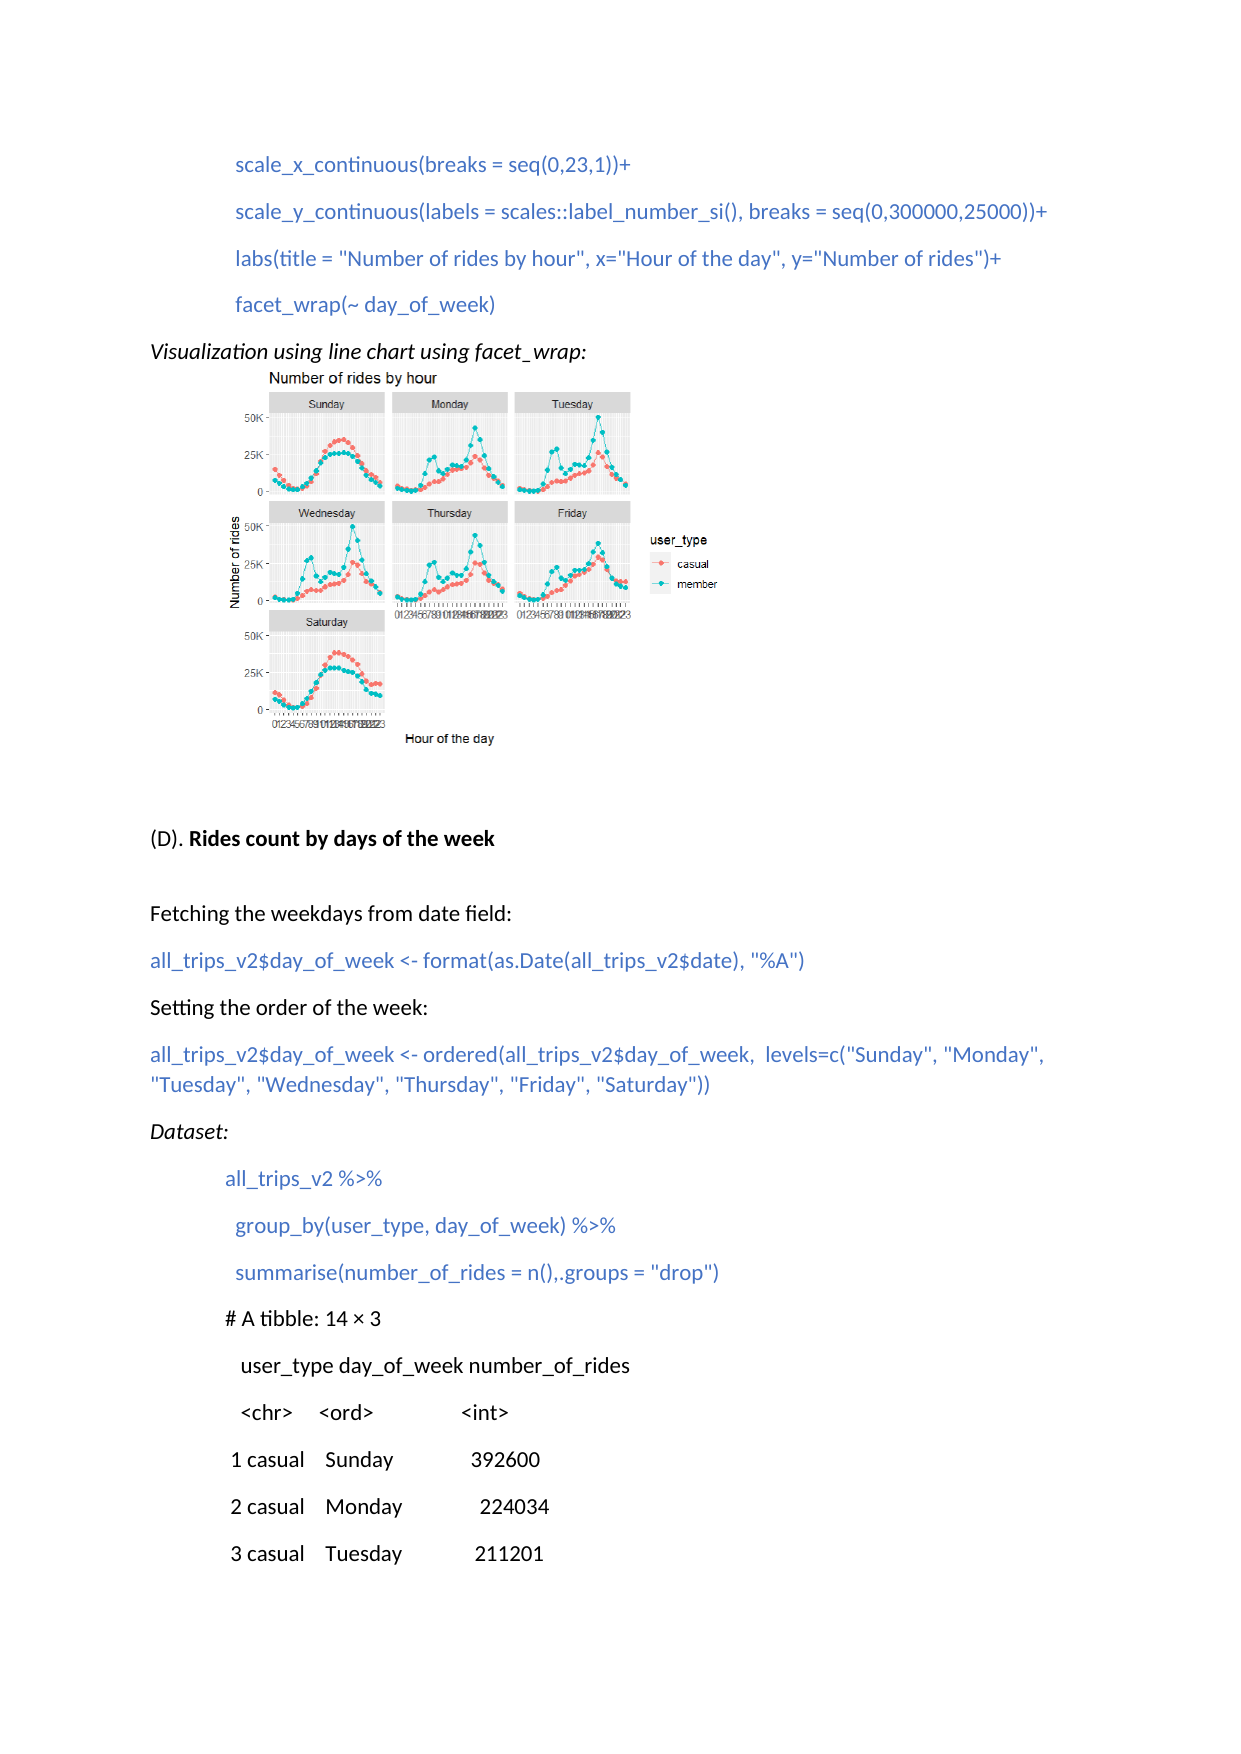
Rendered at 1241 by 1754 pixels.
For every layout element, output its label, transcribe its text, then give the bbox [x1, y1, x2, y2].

text scale_x_continuous(breaks = seq(0,23,1))+ [225, 150, 1090, 178]
text group_by(user_type, day_of_week) %>% [225, 1211, 1090, 1239]
text user_type day_of_week number_of_rides [225, 1351, 1090, 1379]
text <chr> <ord> <int> [225, 1398, 1090, 1426]
text 1 casual Sunday 392600 [225, 1445, 1090, 1473]
text Fetching the weekdays from date field: [150, 899, 1090, 927]
text summarise(number_of_rides = n(),.groups = "drop") [225, 1258, 1090, 1286]
picture [225, 365, 722, 750]
text all_trips_v2$day_of_week <- format(as.Date(all_trips_v2$date), "%A") [150, 946, 1090, 974]
text labs(title = "Number of rides by hour", x="Hour of the day", y="Number of rides")+ [225, 244, 1090, 272]
text all_trips_v2 %>% [225, 1164, 1090, 1192]
text # A tibble: 14 × 3 [225, 1304, 1090, 1333]
text Dataset: [150, 1117, 1090, 1145]
text Visualization using line chart using facet_wrap: [150, 337, 1090, 366]
text Setting the order of the week: [150, 993, 1090, 1021]
text 2 casual Monday 224034 [225, 1492, 1090, 1520]
text facet_wrap(~ day_of_week) [225, 291, 1090, 319]
text all_trips_v2$day_of_week <- ordered(all_trips_v2$day_of_week, levels=c("Sunday", "Monday", "Tuesday", "Wednesday", "Thursday", "Friday", "Saturday")) [150, 1040, 1090, 1098]
text (D). Rides count by days of the week [150, 824, 1090, 852]
text 3 casual Tuesday 211201 [225, 1539, 1090, 1567]
text scale_y_continuous(labels = scales::label_number_si(), breaks = seq(0,300000,25000))+ [225, 197, 1090, 225]
